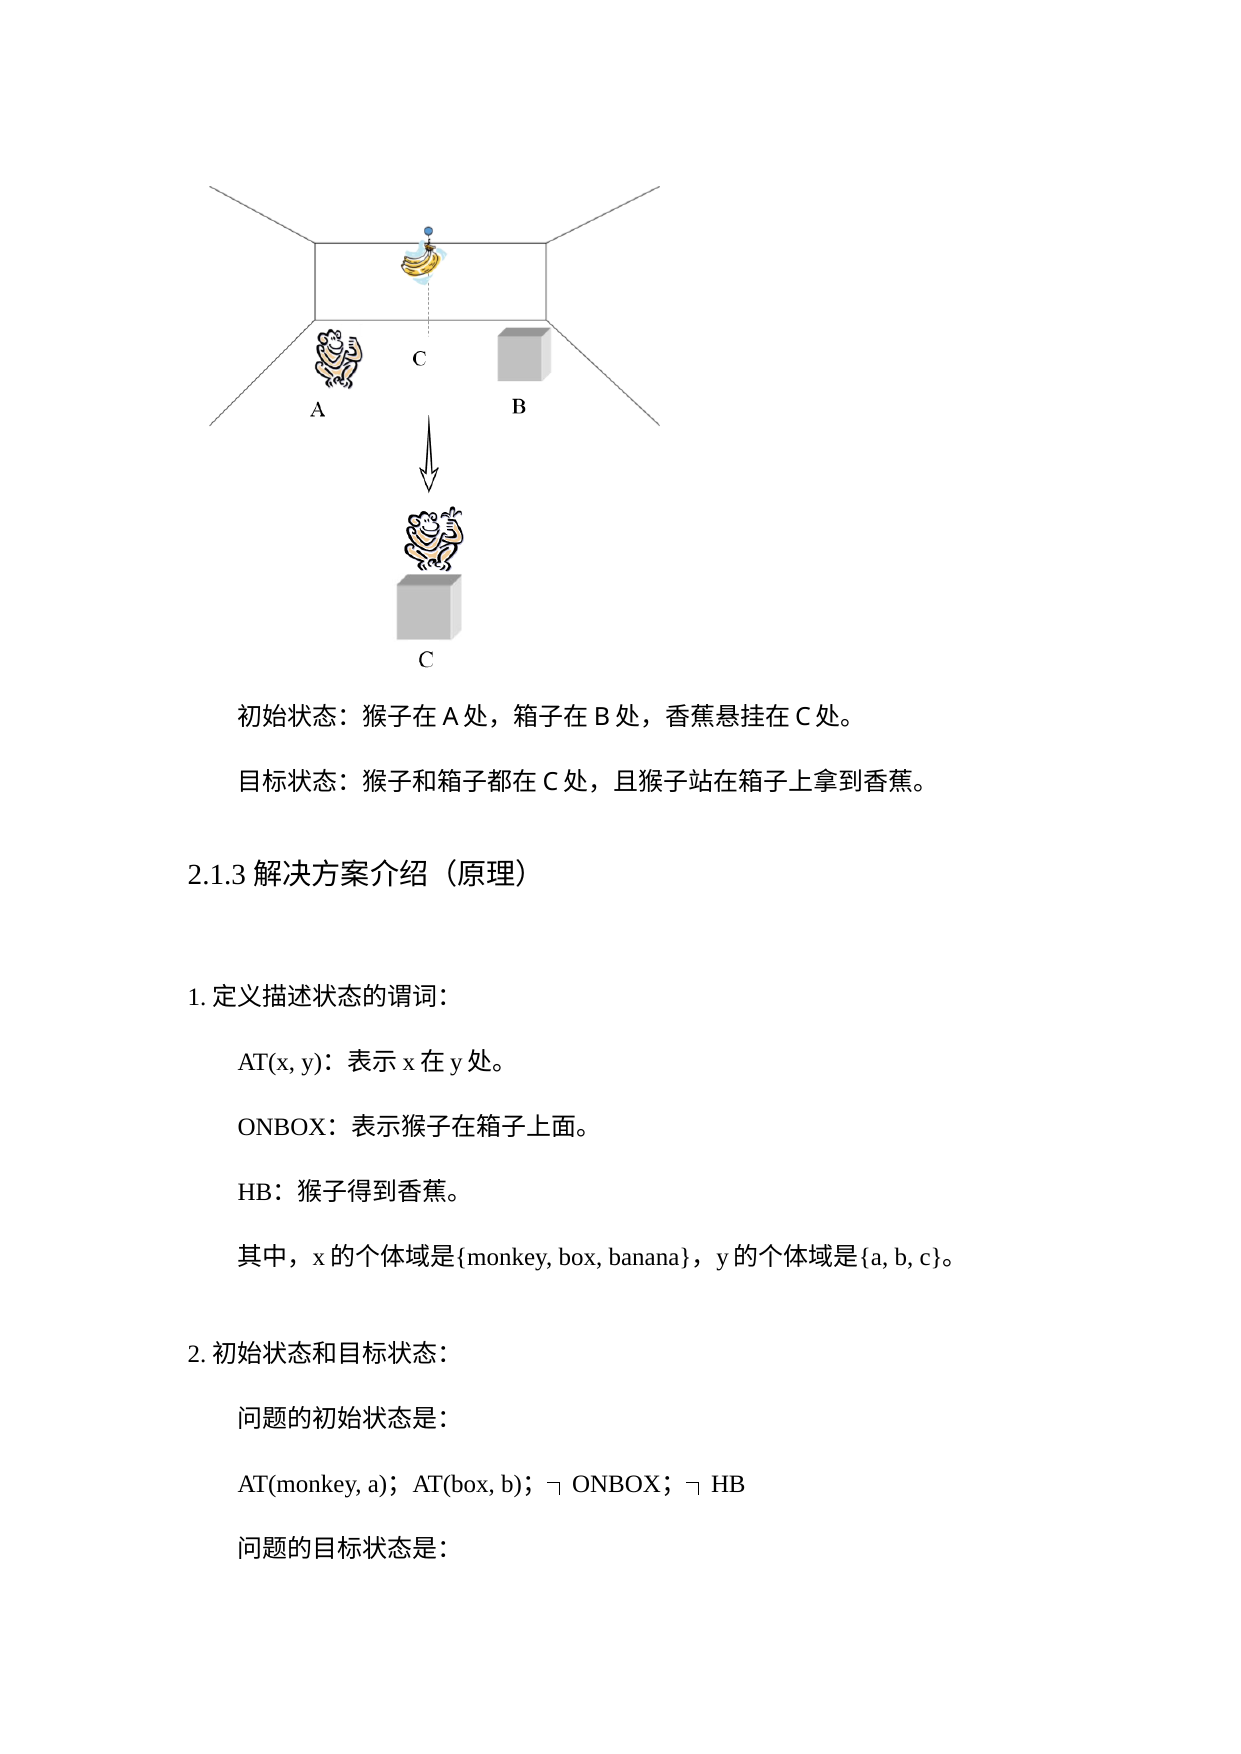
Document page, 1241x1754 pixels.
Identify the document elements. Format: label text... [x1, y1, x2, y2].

text ONBOX：表示猴子在箱子上面。 [187, 1092, 1053, 1157]
text 初始状态：猴子在A处，箱子在B处，香蕉悬挂在C处。 [187, 682, 1053, 747]
text 问题的初始状态是： [187, 1384, 1053, 1449]
text 其中，x的个体域是{monkey, box, banana}，y的个体域是{a, b, c}。 [187, 1222, 1053, 1287]
subtitle 2.1.3 解决方案介绍（原理） [187, 839, 1053, 904]
text 问题的目标状态是： [187, 1514, 1053, 1579]
text 1. 定义描述状态的谓词： [187, 962, 1053, 1027]
text HB：猴子得到香蕉。 [187, 1157, 1053, 1222]
text AT(monkey, a)；AT(box, b)；┐ONBOX；┐HB [187, 1449, 1053, 1514]
picture [187, 172, 687, 671]
text 2. 初始状态和目标状态： [187, 1319, 1053, 1384]
text 目标状态：猴子和箱子都在C处，且猴子站在箱子上拿到香蕉。 [187, 747, 1053, 812]
text AT(x, y)：表示x在y处。 [187, 1027, 1053, 1092]
